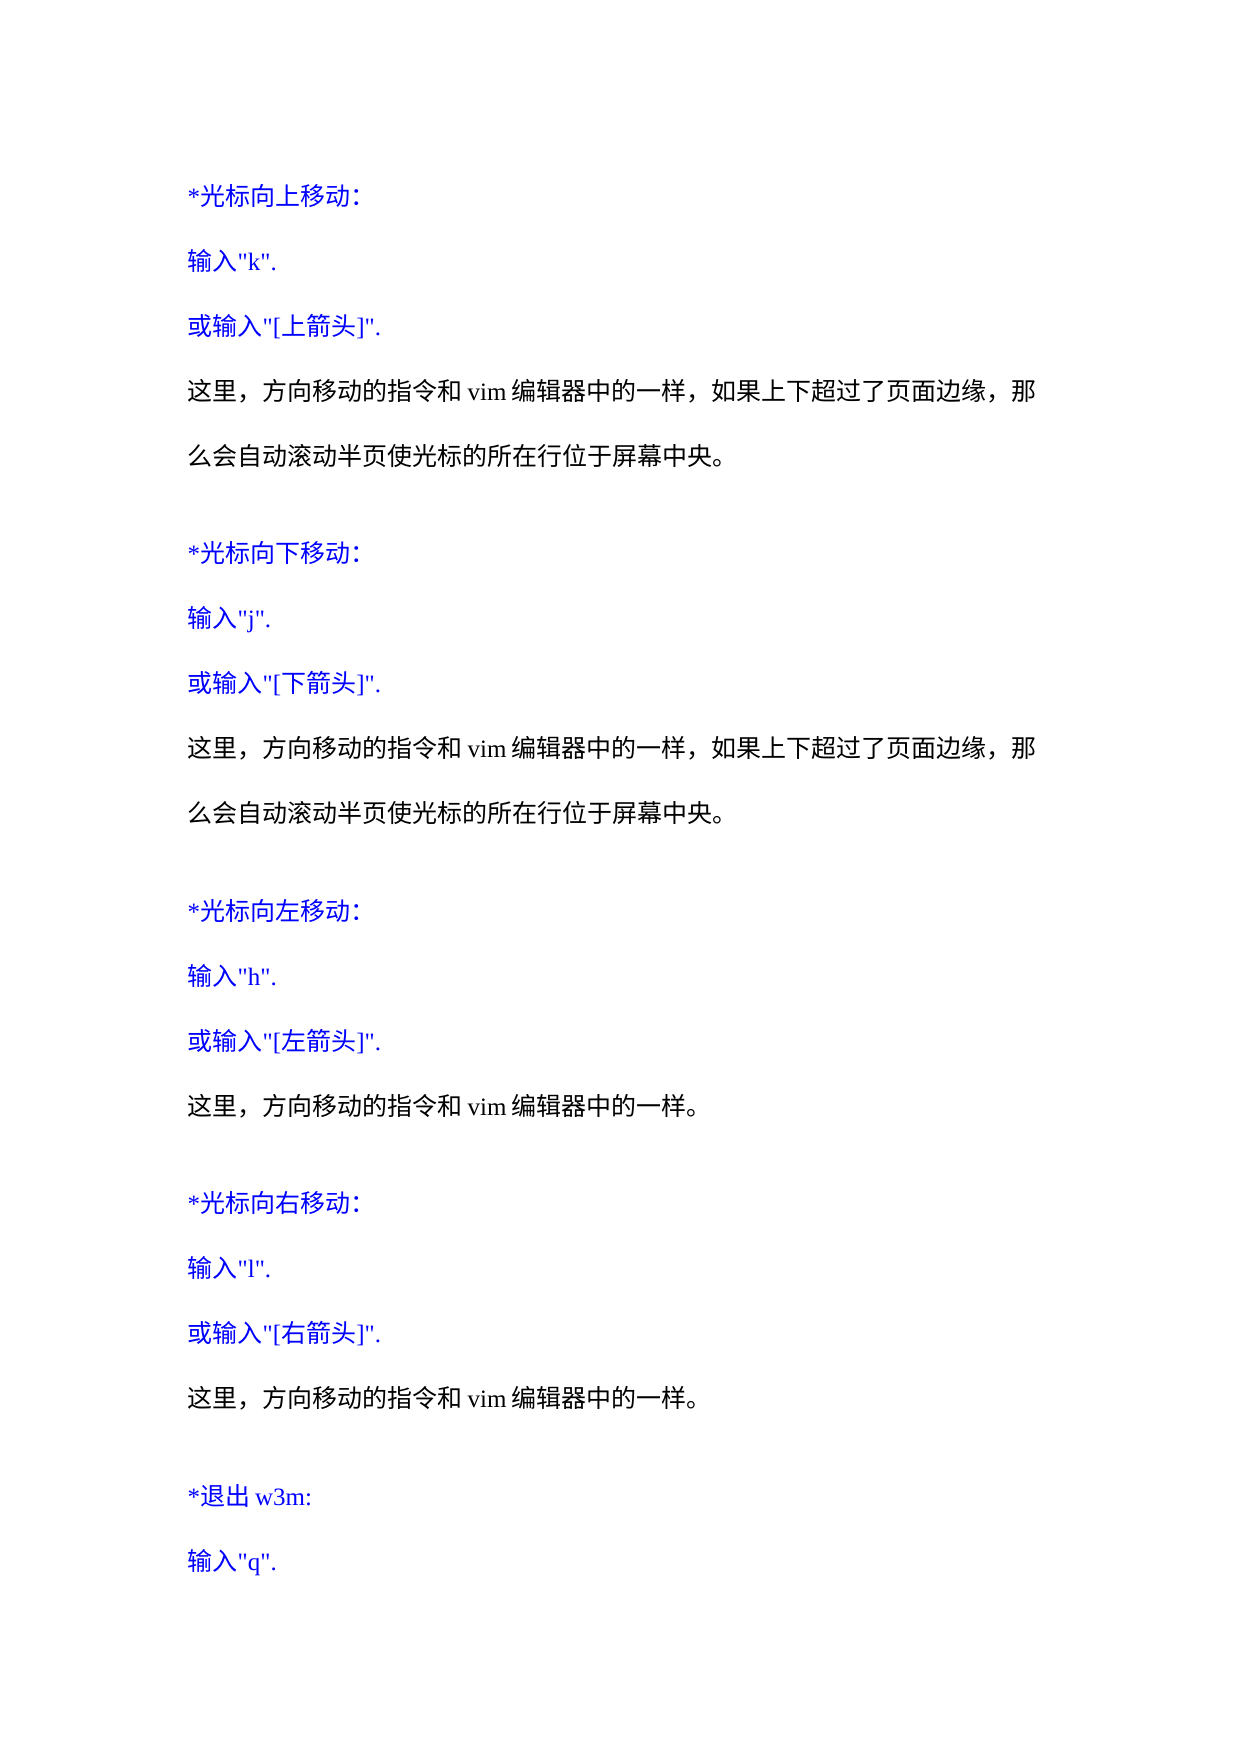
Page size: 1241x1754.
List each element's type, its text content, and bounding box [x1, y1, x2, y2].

text 或输入"[下箭头]". [187, 649, 1053, 714]
text 输入"q". [187, 1527, 1053, 1592]
text 这里，方向移动的指令和vim编辑器中的一样，如果上下超过了页面边缘，那么会自动滚动半页使光标的所在行位于屏幕中央。 [187, 714, 1053, 844]
text 输入"h". [187, 942, 1053, 1007]
text 或输入"[左箭头]". [187, 1007, 1053, 1072]
text 或输入"[右箭头]". [187, 1299, 1053, 1364]
text 这里，方向移动的指令和vim编辑器中的一样。 [187, 1072, 1053, 1137]
text 这里，方向移动的指令和vim编辑器中的一样，如果上下超过了页面边缘，那么会自动滚动半页使光标的所在行位于屏幕中央。 [187, 357, 1053, 487]
text 输入"k". [187, 227, 1053, 292]
text 这里，方向移动的指令和vim编辑器中的一样。 [187, 1364, 1053, 1429]
text *光标向右移动： [187, 1169, 1053, 1234]
text *光标向上移动： [187, 162, 1053, 227]
text 输入"j". [187, 584, 1053, 649]
text 输入"l". [187, 1234, 1053, 1299]
text *光标向左移动： [187, 877, 1053, 942]
text *退出w3m: [187, 1462, 1053, 1527]
text 或输入"[上箭头]". [187, 292, 1053, 357]
text *光标向下移动： [187, 519, 1053, 584]
